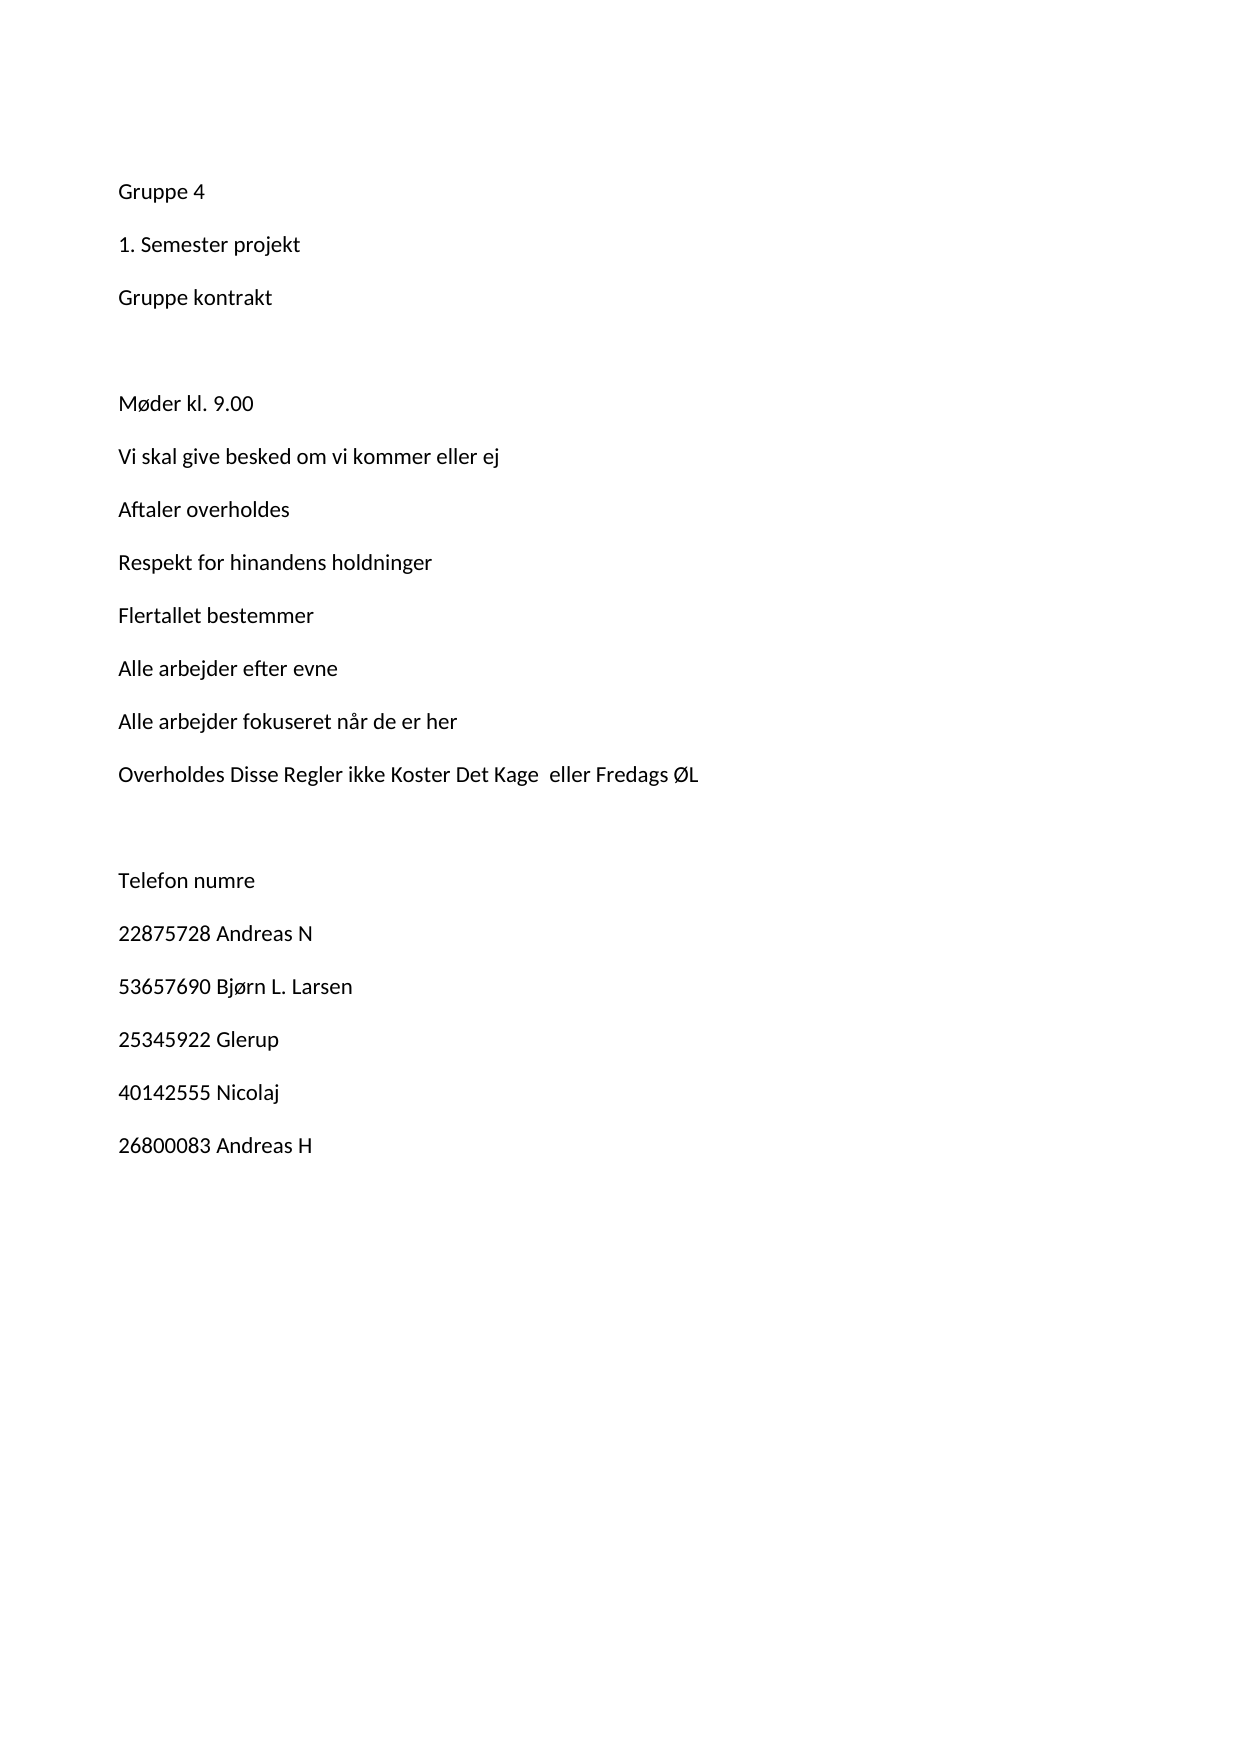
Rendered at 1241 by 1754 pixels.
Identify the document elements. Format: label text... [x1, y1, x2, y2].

text 22875728 Andreas N [118, 919, 1122, 947]
text Flertallet bestemmer [118, 601, 1122, 629]
text Møder kl. 9.00 [118, 389, 1122, 417]
text 26800083 Andreas H [118, 1132, 1122, 1159]
text Gruppe kontrakt [118, 283, 1122, 311]
text 25345922 Glerup [118, 1026, 1122, 1053]
text Alle arbejder fokuseret når de er her [118, 707, 1122, 735]
text 40142555 Nicolaj [118, 1078, 1122, 1107]
text Telefon numre [118, 866, 1122, 894]
text Alle arbejder efter evne [118, 654, 1122, 682]
text Overholdes Disse Regler ikke Koster Det Kage eller Fredags ØL [118, 760, 1122, 788]
text Aftaler overholdes [118, 495, 1122, 523]
text Respekt for hinandens holdninger [118, 548, 1122, 576]
text 53657690 Bjørn L. Larsen [118, 972, 1122, 1001]
text Gruppe 4 [118, 177, 1122, 205]
text 1. Semester projekt [118, 230, 1122, 258]
text Vi skal give besked om vi kommer eller ej [118, 442, 1122, 470]
